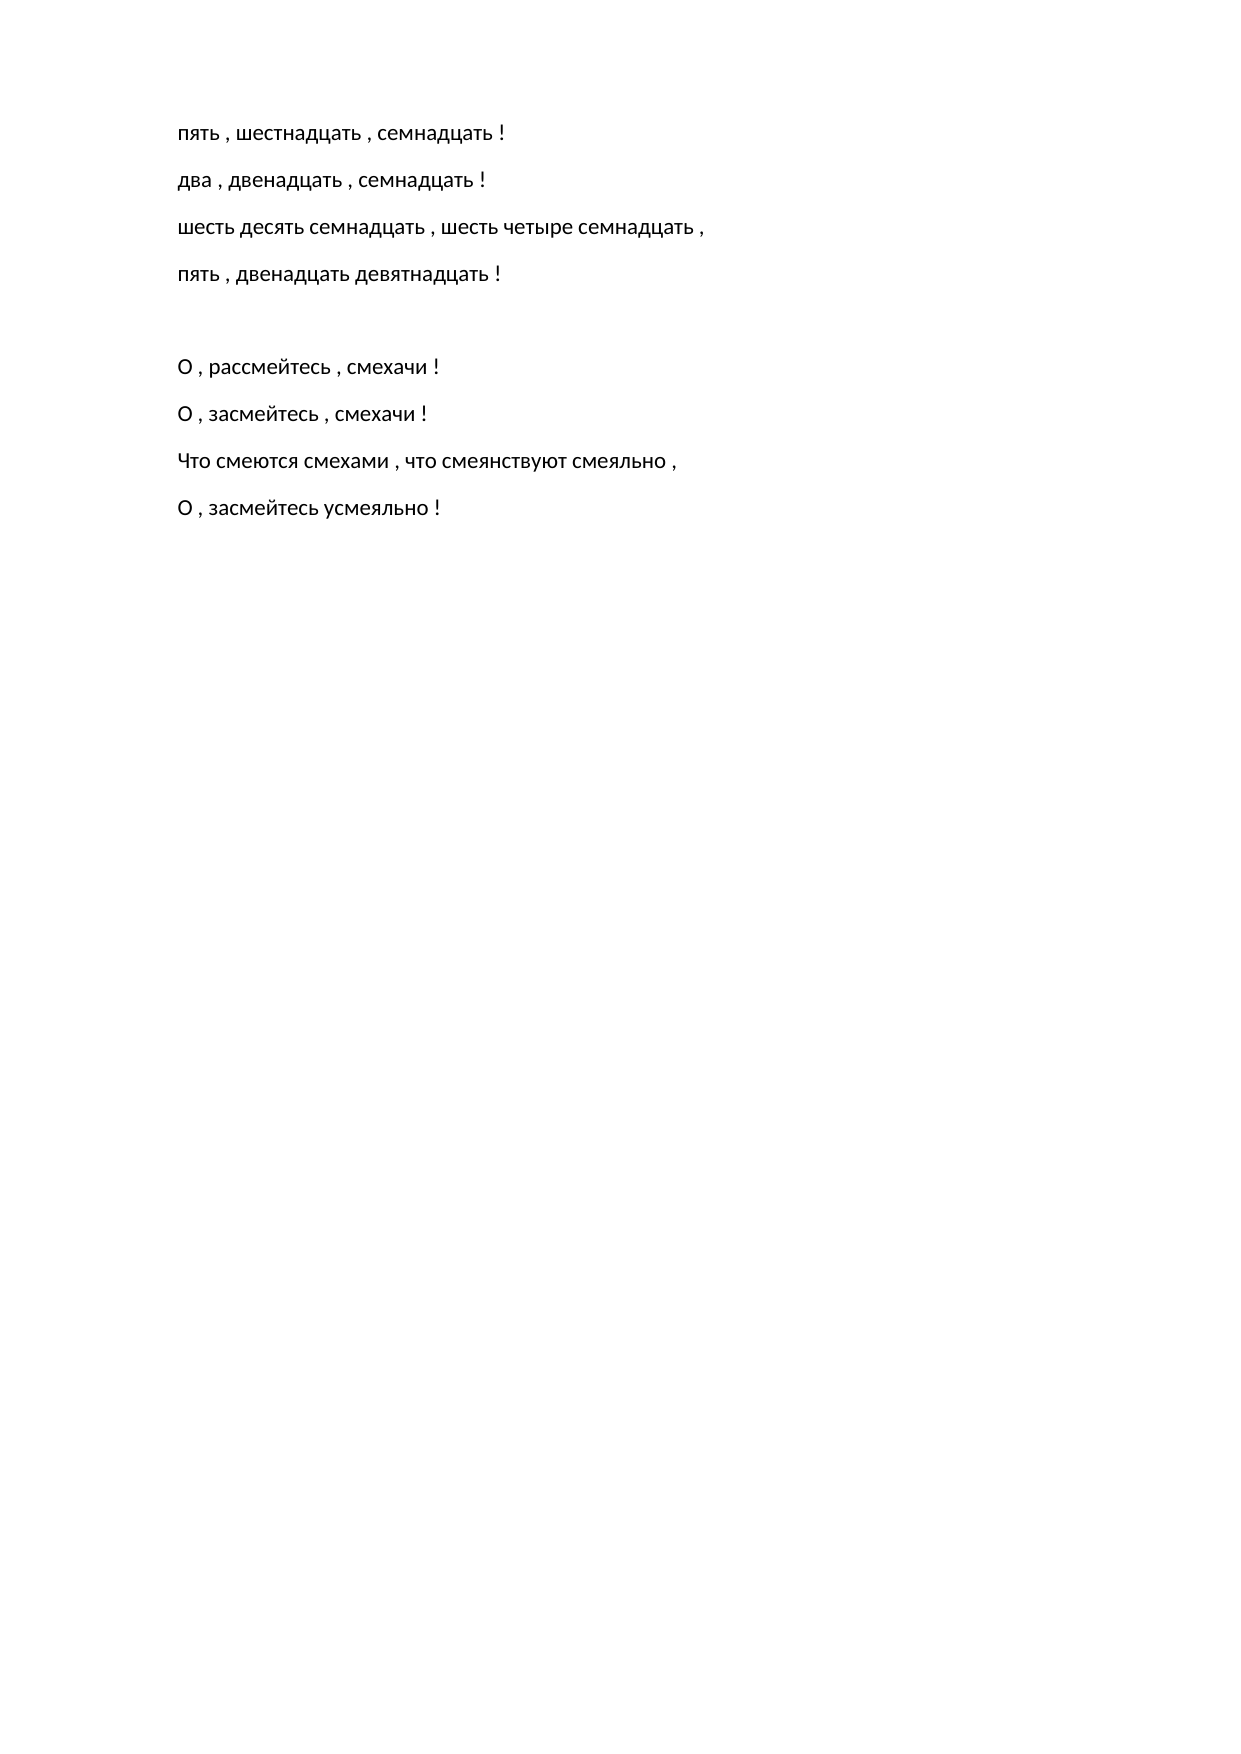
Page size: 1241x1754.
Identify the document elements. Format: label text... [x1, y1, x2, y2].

text пять , двенадцать девятнадцать ! [177, 259, 1152, 287]
text О , засмейтесь усмеяльно ! [177, 493, 1152, 521]
text шесть десять семнадцать , шесть четыре семнадцать , [177, 212, 1152, 240]
text Что смеются смехами , что смеянствуют смеяльно , [177, 446, 1152, 474]
text О , рассмейтесь , смехачи ! [177, 352, 1152, 381]
text два , двенадцать , семнадцать ! [177, 165, 1152, 193]
text пять , шестнадцать , семнадцать ! [177, 118, 1152, 146]
text О , засмейтесь , смехачи ! [177, 399, 1152, 427]
